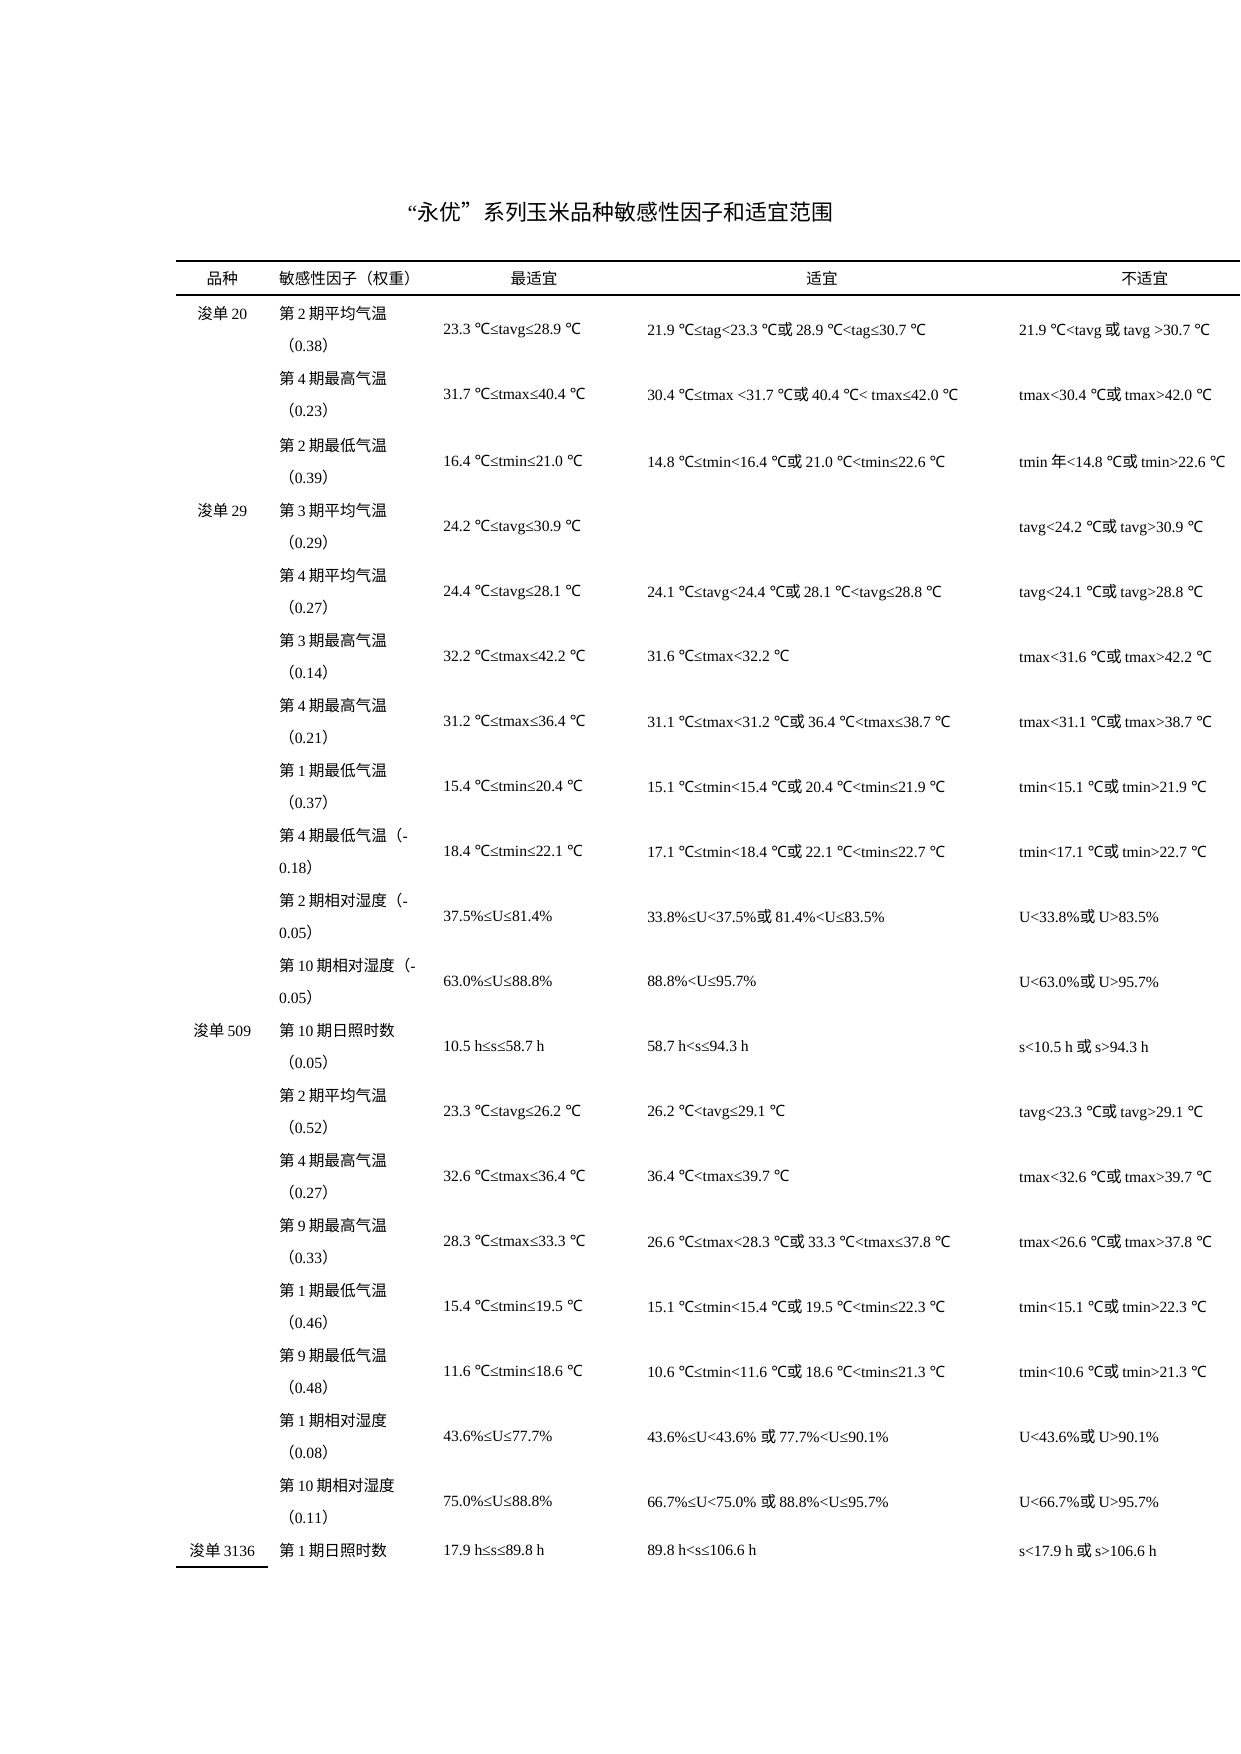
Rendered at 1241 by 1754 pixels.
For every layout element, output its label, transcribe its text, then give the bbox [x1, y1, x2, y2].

table_cell 第4期最低气温（-0.18） [268, 818, 432, 883]
table_cell ≤tavg≤ [432, 1078, 636, 1143]
table_cell tavg<或tavg> [1008, 558, 1240, 623]
table_cell 浚单29 [176, 493, 268, 1013]
table_cell ≤tmax≤ [432, 1208, 636, 1273]
table_cell 第4期平均气温（0.27） [268, 558, 432, 623]
table_header 不适宜 [1008, 262, 1240, 294]
table_cell 58.7 h<s≤94.3 h [636, 1013, 1008, 1078]
table_cell ≤tmin<或<tmin≤ [636, 1338, 1008, 1403]
table_cell 33.8%≤U<37.5%或81.4%<U≤83.5% [636, 883, 1008, 948]
table_cell ≤tmax≤ [432, 1143, 636, 1208]
table_cell tmax<或tmax> [1008, 623, 1240, 688]
table_cell 第1期最低气温（0.46） [268, 1273, 432, 1338]
table_cell 第4期最高气温（0.23） [268, 361, 432, 426]
table_cell ≤tmin≤ [432, 818, 636, 883]
table_cell 第3期最高气温（0.14） [268, 623, 432, 688]
table_cell 第9期最低气温（0.48） [268, 1338, 432, 1403]
table_cell ≤tmin≤ [432, 426, 636, 493]
table_cell tmin<或tmin> [1008, 1273, 1240, 1338]
table_cell ≤tmax≤ [432, 688, 636, 753]
table_cell 89.8 h<s≤106.6 h [636, 1533, 1008, 1566]
text “永优”系列玉米品种敏感性因子和适宜范围 [187, 194, 1053, 227]
table_cell tmax<或tmax> [1008, 361, 1240, 426]
table_header 最适宜 [432, 262, 636, 294]
table_cell 63.0%≤U≤88.8% [432, 948, 636, 1013]
table_cell 第1期相对湿度（0.08） [268, 1403, 432, 1468]
table_cell U<63.0%或U>95.7% [1008, 948, 1240, 1013]
table_cell U<33.8%或U>83.5% [1008, 883, 1240, 948]
table_cell ≤tmax<或<tmax≤ [636, 1208, 1008, 1273]
table_cell 第2期平均气温（0.52） [268, 1078, 432, 1143]
table_cell 第3期平均气温（0.29） [268, 493, 432, 558]
table_cell s<10.5 h或s>94.3 h [1008, 1013, 1240, 1078]
table_cell 第4期最高气温（0.21） [268, 688, 432, 753]
table_cell ≤tmax<或<tmax≤ [636, 688, 1008, 753]
table_cell 10.5 h≤s≤58.7 h [432, 1013, 636, 1078]
table_cell s<17.9 h或s>106.6 h [1008, 1533, 1240, 1566]
table_cell 75.0%≤U≤88.8% [432, 1468, 636, 1533]
table_cell ≤tavg≤ [432, 296, 636, 361]
table_cell 第1期最低气温（0.37） [268, 753, 432, 818]
table_cell ≤tmin<或<tmin≤ [636, 426, 1008, 493]
table_cell 43.6%≤U≤77.7% [432, 1403, 636, 1468]
table_cell 第10期相对湿度（0.11） [268, 1468, 432, 1533]
table_header 品种 [176, 262, 268, 294]
table_cell ≤tmax≤ [432, 623, 636, 688]
table_cell 43.6%≤U<43.6% 或77.7%<U≤90.1% [636, 1403, 1008, 1468]
table_cell 第1期日照时数（0.05） [268, 1533, 432, 1566]
table_cell tmin<或tmin> [1008, 818, 1240, 883]
table_cell tmin年<或tmin> [1008, 426, 1240, 493]
table_cell ≤tavg≤ [432, 558, 636, 623]
table_cell ≤tmax< [636, 623, 1008, 688]
table_cell 88.8%<U≤95.7% [636, 948, 1008, 1013]
table_cell 浚单509 [176, 1013, 268, 1533]
table_header 敏感性因子（权重） [268, 262, 432, 294]
table_cell ≤tag<或<tag≤ [636, 296, 1008, 361]
table_cell 第2期相对湿度（-0.05） [268, 883, 432, 948]
table_cell tmax<或tmax> [1008, 1143, 1240, 1208]
table_cell tavg<或tavg> [1008, 493, 1240, 558]
table_cell 浚单3136 [176, 1533, 268, 1566]
table_cell 浚单20 [176, 296, 268, 493]
table_cell <tavg≤ [636, 1078, 1008, 1143]
table_cell ≤tmin≤ [432, 1273, 636, 1338]
table_cell 第10期相对湿度（-0.05） [268, 948, 432, 1013]
table_cell ≤tavg<或<tavg≤ [636, 558, 1008, 623]
table_cell tmax<或tmax> [1008, 1208, 1240, 1273]
table_cell ≤tmin≤ [432, 753, 636, 818]
table_cell ≤tmin<或<tmin≤ [636, 818, 1008, 883]
table_header 适宜 [636, 262, 1008, 294]
table_cell 66.7%≤U<75.0% 或88.8%<U≤95.7% [636, 1468, 1008, 1533]
table_cell 第9期最高气温（0.33） [268, 1208, 432, 1273]
table_cell U<43.6%或U>90.1% [1008, 1403, 1240, 1468]
table_cell tmin<或tmin> [1008, 753, 1240, 818]
table_cell 第2期平均气温（0.38） [268, 296, 432, 361]
table_cell 第4期最高气温（0.27） [268, 1143, 432, 1208]
table_cell 第10期日照时数（0.05） [268, 1013, 432, 1078]
table_cell 第2期最低气温（0.39） [268, 426, 432, 493]
table_cell tavg<或tavg> [1008, 1078, 1240, 1143]
table_cell ≤tmin≤ [432, 1338, 636, 1403]
table_cell <tmax≤ [636, 1143, 1008, 1208]
table_cell ≤tmin<或<tmin≤ [636, 753, 1008, 818]
table_cell ≤tmin<或<tmin≤ [636, 1273, 1008, 1338]
table_cell ≤tmax≤ [432, 361, 636, 426]
table_cell <tavg或tavg > [1008, 296, 1240, 361]
table_cell 37.5%≤U≤81.4% [432, 883, 636, 948]
table_cell tmin<或tmin> [1008, 1338, 1240, 1403]
table_cell tmax<或tmax> [1008, 688, 1240, 753]
table_cell U<66.7%或U>95.7% [1008, 1468, 1240, 1533]
table_cell 17.9 h≤s≤89.8 h [432, 1533, 636, 1566]
table_cell ≤tmax <或< tmax≤ [636, 361, 1008, 426]
table_cell ≤tavg≤ [432, 493, 1008, 558]
